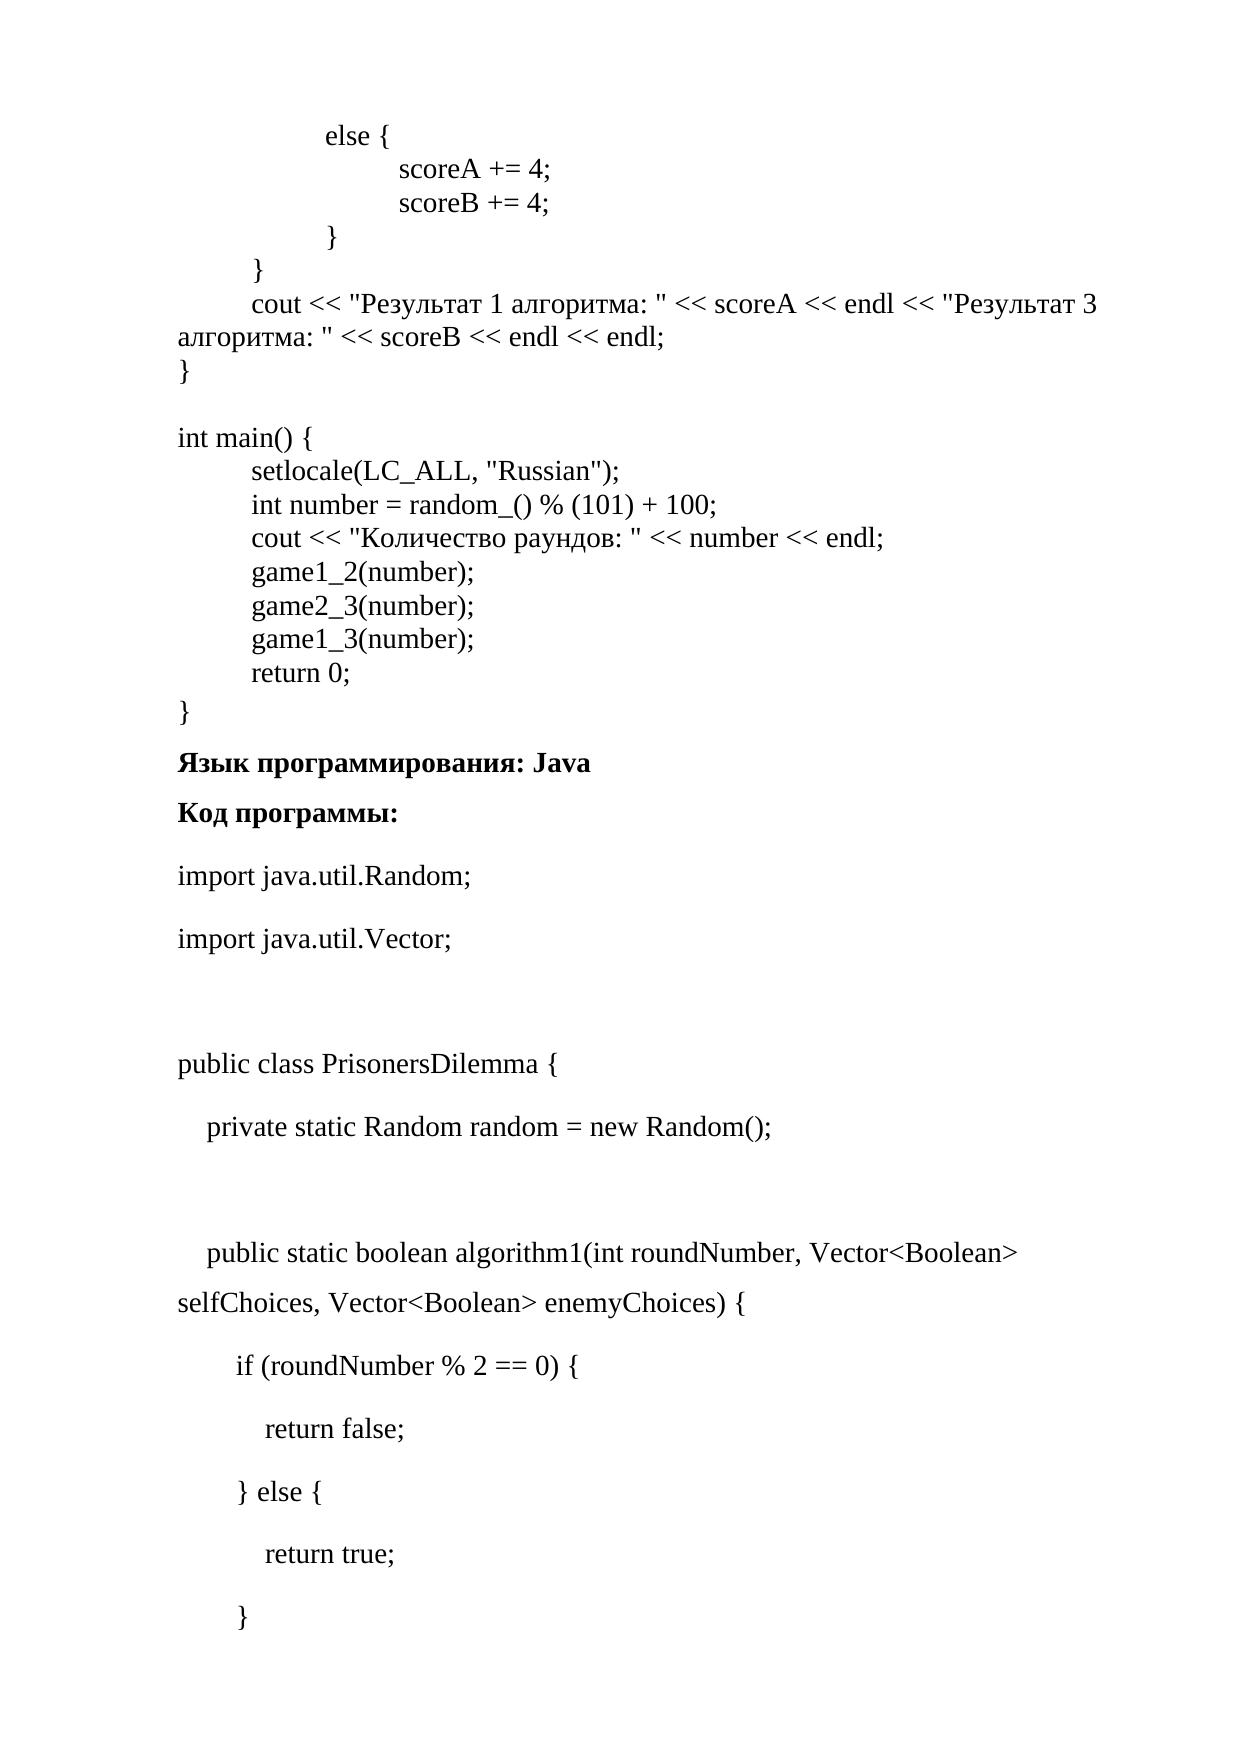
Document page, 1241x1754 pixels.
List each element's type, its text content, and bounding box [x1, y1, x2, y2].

text private static Random random = new Random(); [177, 1109, 1152, 1143]
text cout << "Количество раундов: " << number << endl; [177, 521, 1152, 554]
text setlocale(LC_ALL, "Russian"); [177, 453, 1152, 487]
text } else { [177, 1474, 1152, 1507]
text } [177, 252, 1152, 286]
text if (roundNumber % 2 == 0) { [177, 1348, 1152, 1382]
text else { [177, 118, 1152, 152]
text public class PrisonersDilemma { [177, 1046, 1152, 1080]
text import java.util.Random; [177, 858, 1152, 892]
text scoreB += 4; [177, 185, 1152, 219]
text game2_3(number); [177, 588, 1152, 621]
text cout << "Результат 1 алгоритма: " << scoreA << endl << "Результат 3 алгоритма: " << scoreB << endl << endl; [177, 286, 1152, 353]
text return true; [177, 1536, 1152, 1570]
text scoreA += 4; [177, 152, 1152, 185]
text } [177, 353, 1152, 386]
text import java.util.Vector; [177, 921, 1152, 954]
text game1_3(number); [177, 621, 1152, 655]
text } [177, 1599, 1152, 1633]
text public static boolean algorithm1(int roundNumber, Vector<Boolean> selfChoices, Vector<Boolean> enemyChoices) { [177, 1235, 1152, 1319]
text int main() { [177, 420, 1152, 453]
text } [177, 219, 1152, 252]
text } Язык программирования: Java Код программы: [177, 694, 1152, 829]
text return false; [177, 1411, 1152, 1444]
text return 0; [177, 655, 1152, 688]
text game1_2(number); [177, 554, 1152, 588]
text int number = random_() % (101) + 100; [177, 487, 1152, 521]
